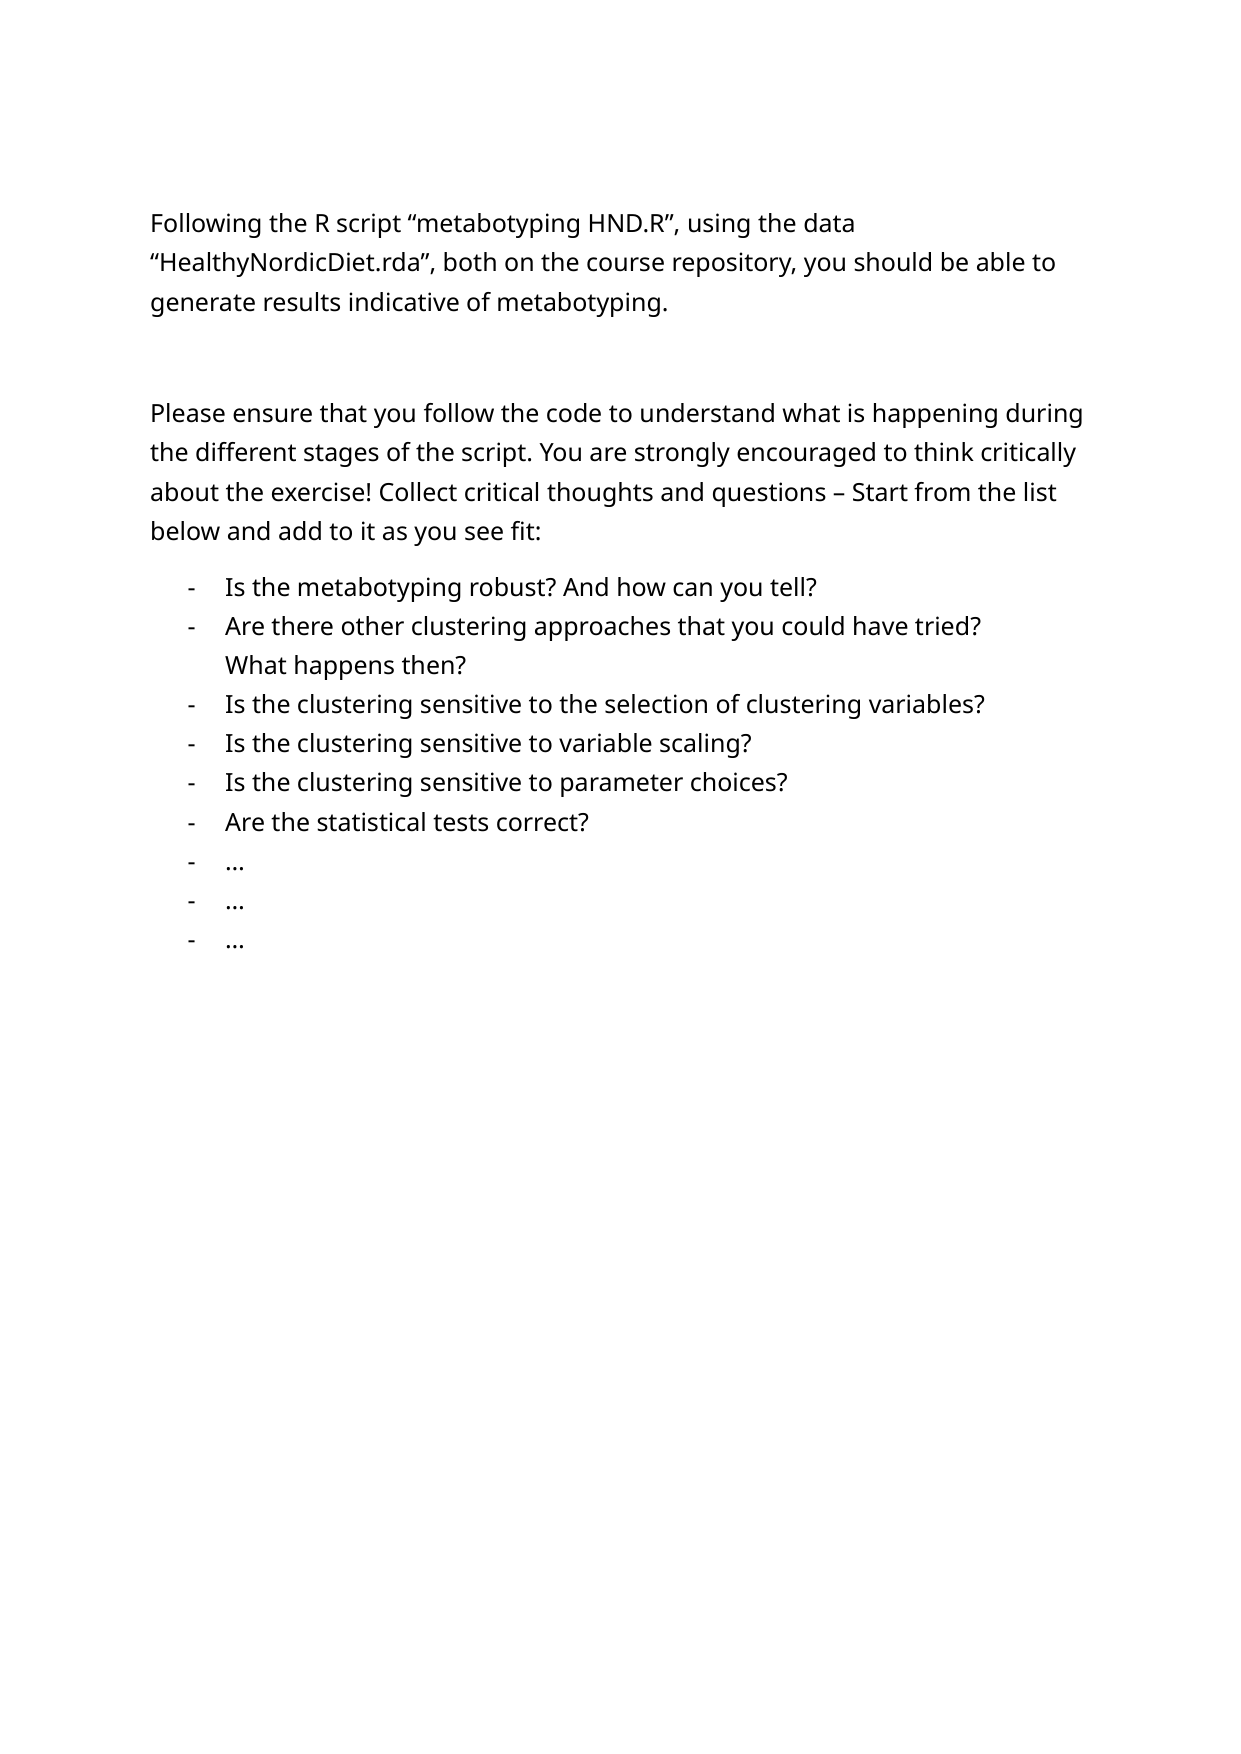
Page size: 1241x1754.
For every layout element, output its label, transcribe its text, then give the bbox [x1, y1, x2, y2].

list … [187, 843, 1090, 877]
list Are the statistical tests correct? [187, 804, 1090, 838]
text Please ensure that you follow the code to understand what is happening during the different stages of the script. You are strongly encouraged to think critically about the exercise! Collect critical thoughts and questions – Start from the list below and add to it as you see fit: [150, 396, 1090, 547]
list Are there other clustering approaches that you could have tried? What happens then? [187, 608, 1090, 682]
list Is the clustering sensitive to variable scaling? [187, 726, 1090, 760]
list Is the clustering sensitive to the selection of clustering variables? [187, 687, 1090, 721]
list Is the metabotyping robust? And how can you tell? [187, 569, 1090, 603]
list Is the clustering sensitive to parameter choices? [187, 765, 1090, 799]
list … [187, 882, 1090, 917]
list … [187, 922, 1090, 956]
text Following the R script “metabotyping HND.R”, using the data “HealthyNordicDiet.rda”, both on the course repository, you should be able to generate results indicative of metabotyping. [150, 206, 1090, 318]
